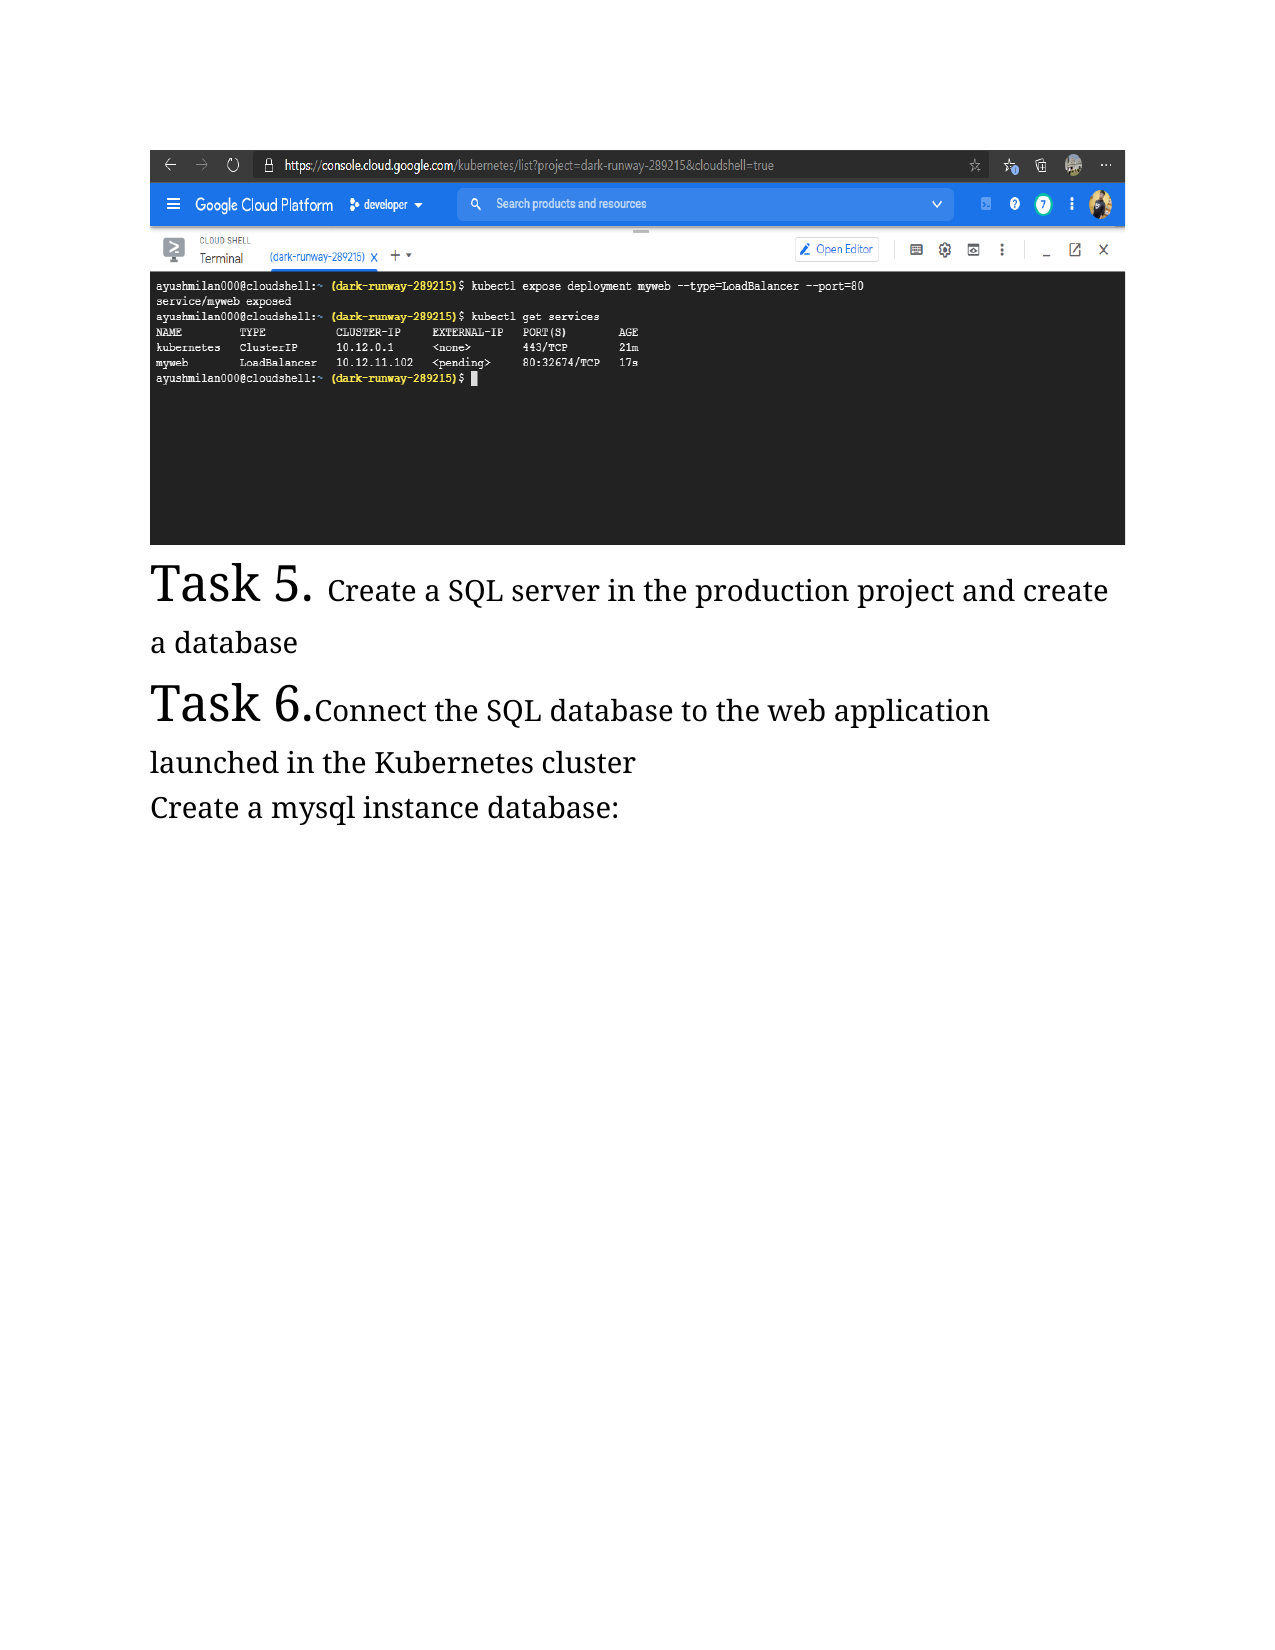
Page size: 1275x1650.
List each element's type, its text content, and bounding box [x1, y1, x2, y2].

picture [150, 150, 1125, 545]
text Create a mysql instance database: [150, 788, 1125, 827]
text Task 6.Connect the SQL database to the web application launched in the Kubernetes cluster [150, 668, 1125, 782]
text Task 5. Create a SQL server in the production project and create a database [150, 548, 1125, 662]
